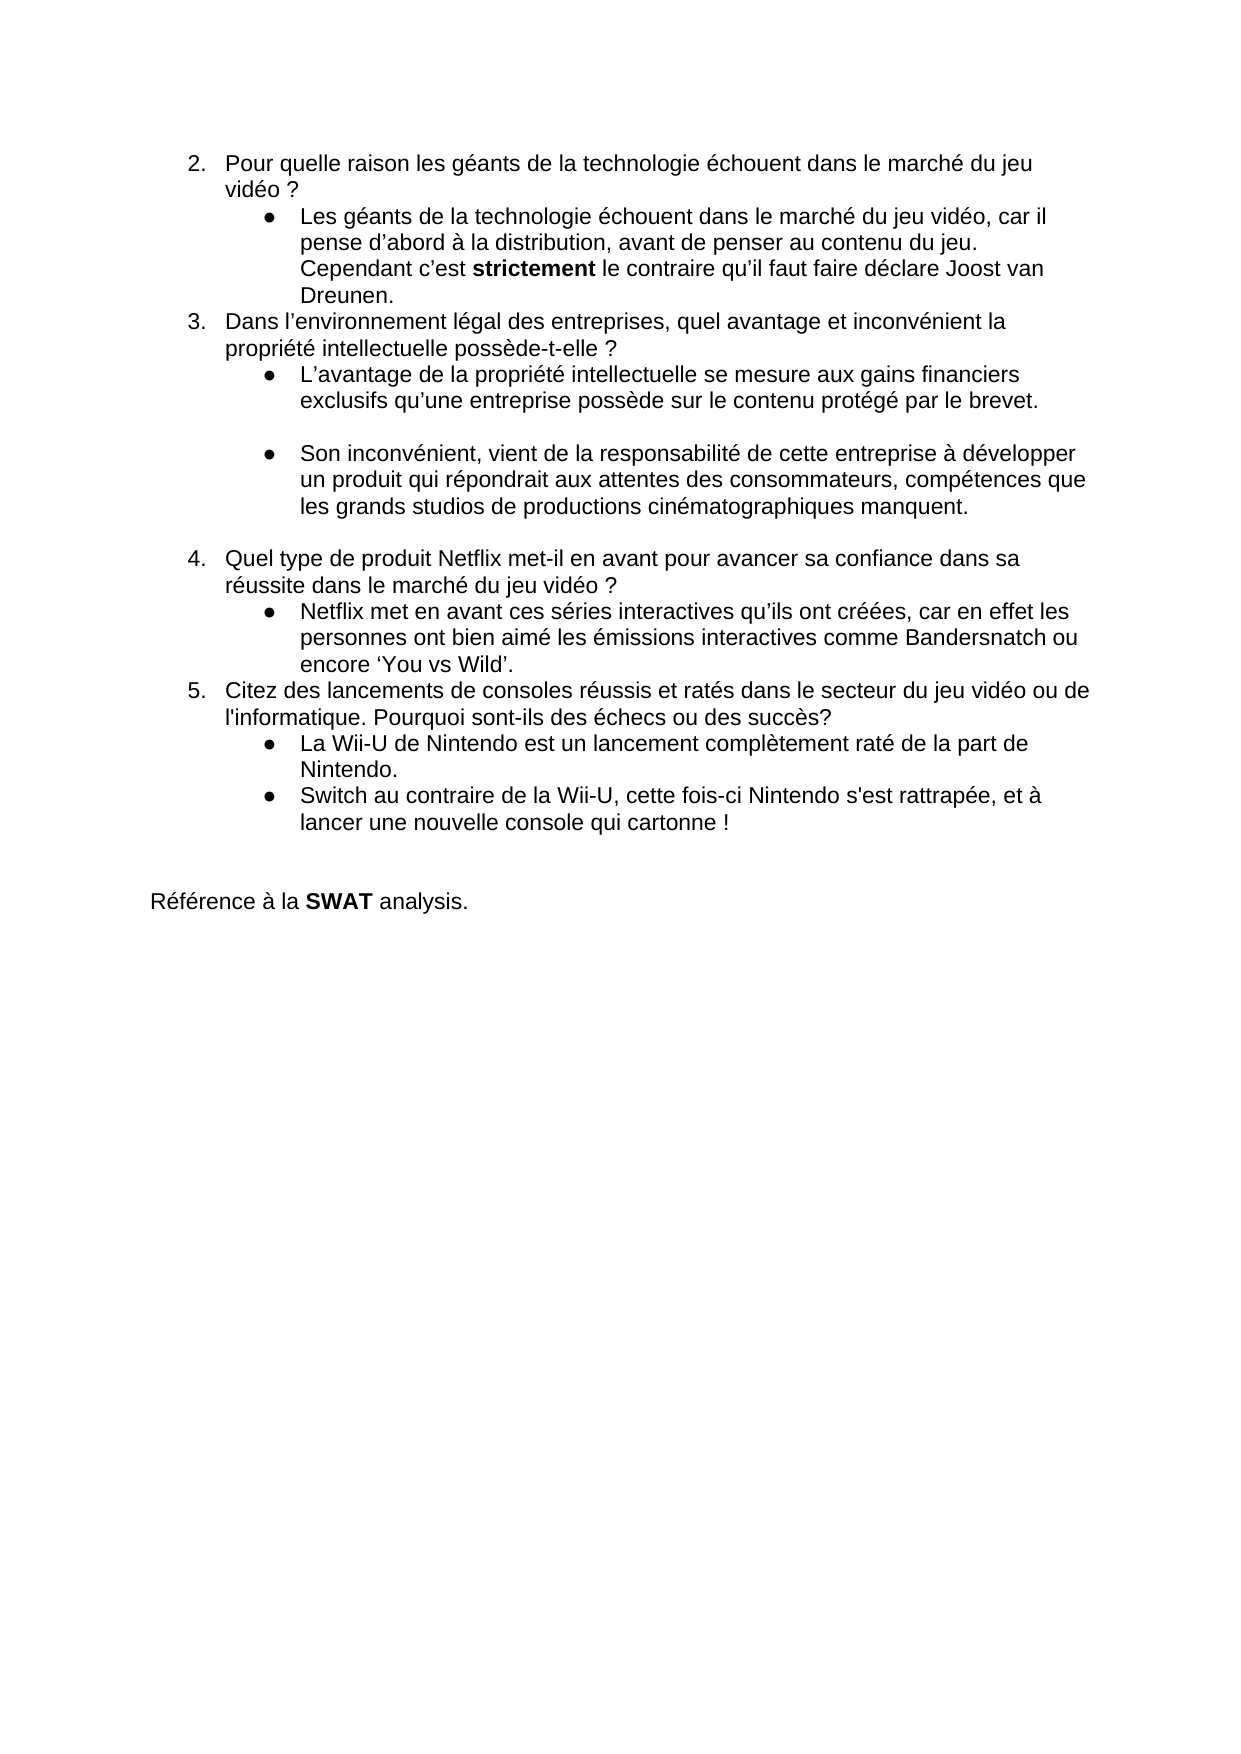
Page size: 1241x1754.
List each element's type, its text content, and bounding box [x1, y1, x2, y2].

list Les géants de la technologie échouent dans le marché du jeu vidéo, car il pense d’abord à la distribution, avant de penser au contenu du jeu. Cependant c’est strictement le contraire qu’il faut faire déclare Joost van Dreunen. [262, 203, 1090, 308]
list Son inconvénient, vient de la responsabilité de cette entreprise à développer un produit qui répondrait aux attentes des consommateurs, compétences que les grands studios de productions cinématographiques manquent. [262, 440, 1090, 519]
list Netflix met en avant ces séries interactives qu’ils ont créées, car en effet les personnes ont bien aimé les émissions interactives comme Bandersnatch ou encore ‘You vs Wild’. [262, 598, 1090, 677]
list Citez des lancements de consoles réussis et ratés dans le secteur du jeu vidéo ou de l'informatique. Pourquoi sont-ils des échecs ou des succès? [187, 677, 1090, 730]
list Dans l’environnement légal des entreprises, quel avantage et inconvénient la propriété intellectuelle possède-t-elle ? [187, 308, 1090, 361]
list Quel type de produit Netflix met-il en avant pour avancer sa confiance dans sa réussite dans le marché du jeu vidéo ? [187, 545, 1090, 598]
list La Wii-U de Nintendo est un lancement complètement raté de la part de Nintendo. [262, 730, 1090, 782]
list Pour quelle raison les géants de la technologie échouent dans le marché du jeu vidéo ? [187, 150, 1090, 203]
text Référence à la SWAT analysis. [150, 888, 1090, 914]
list Switch au contraire de la Wii-U, cette fois-ci Nintendo s'est rattrapée, et à lancer une nouvelle console qui cartonne ! [262, 782, 1090, 835]
list L’avantage de la propriété intellectuelle se mesure aux gains financiers exclusifs qu’une entreprise possède sur le contenu protégé par le brevet. [262, 361, 1090, 413]
